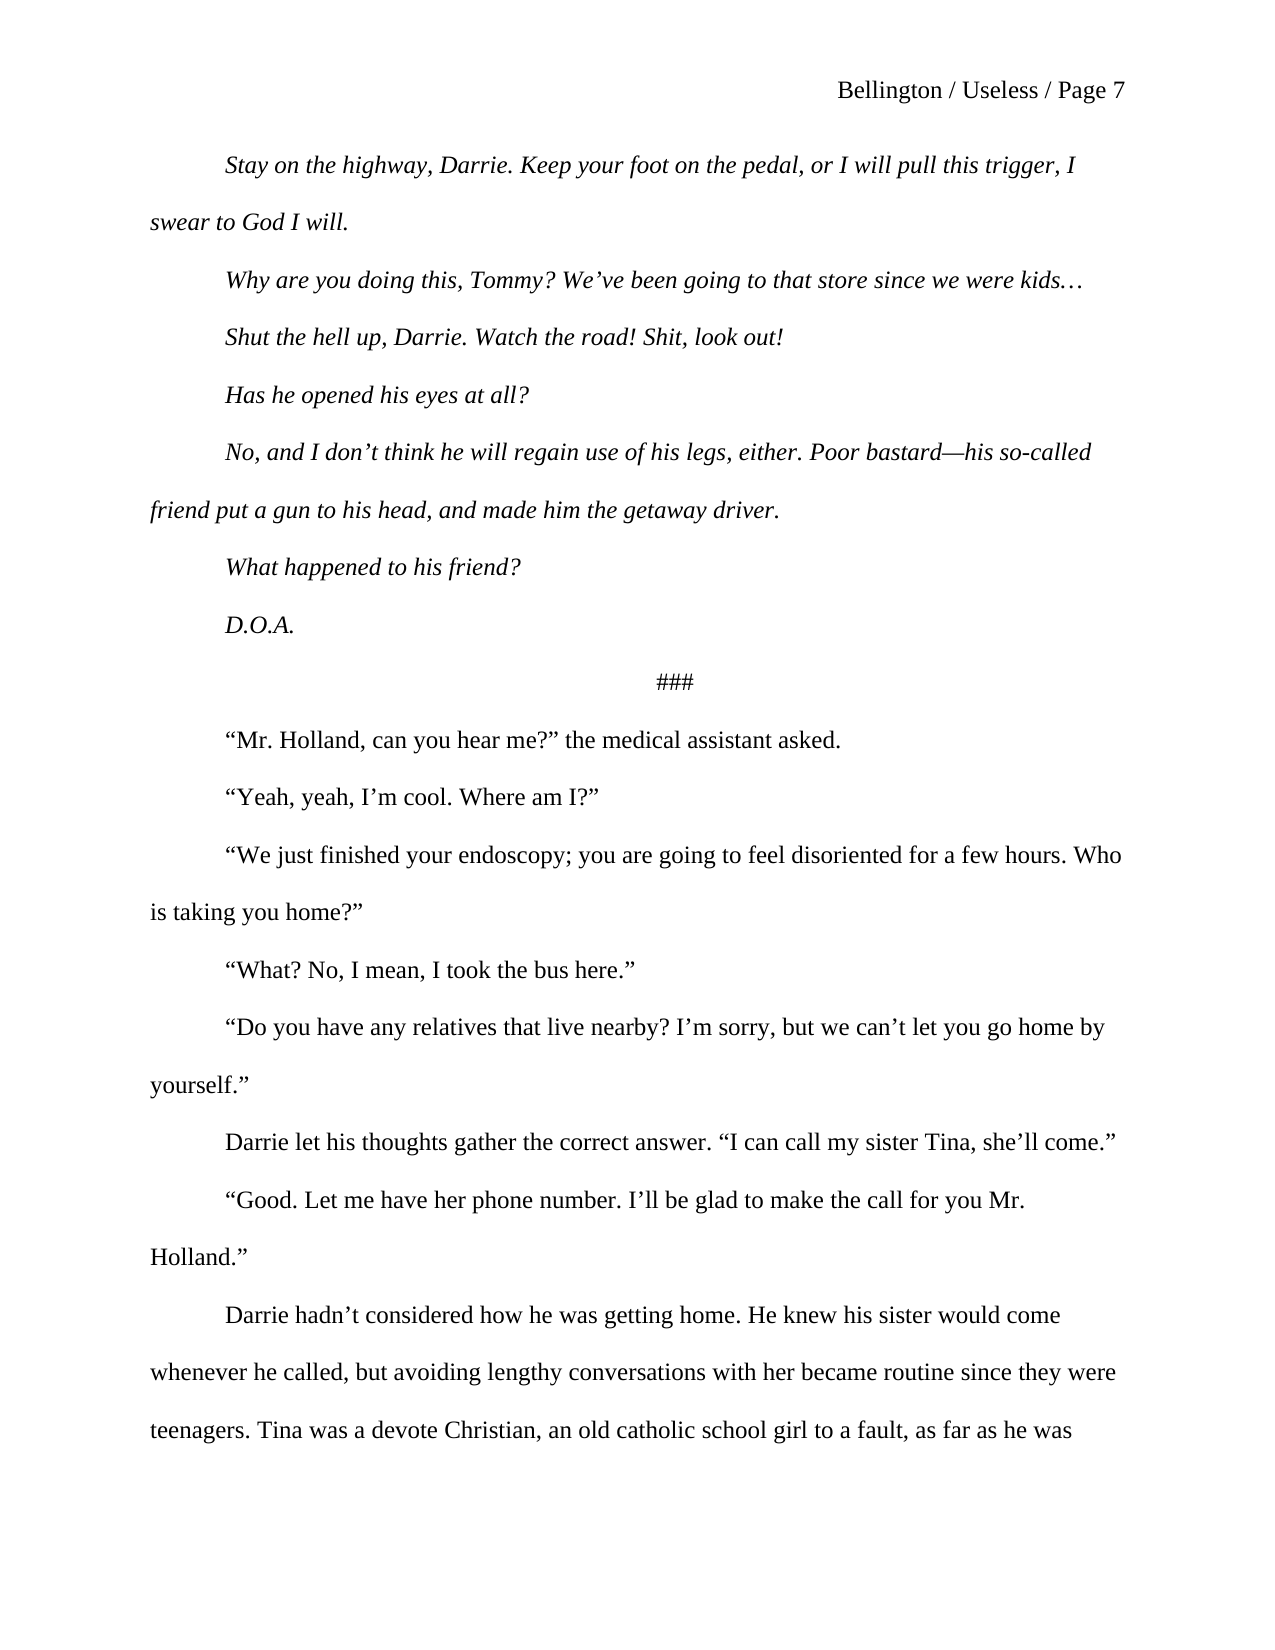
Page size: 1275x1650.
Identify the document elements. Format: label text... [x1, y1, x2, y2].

text “Good. Let me have her phone number. I’ll be glad to make the call for you Mr. Holland.” [150, 1185, 1125, 1271]
text Why are you doing this, Tommy? We’ve been going to that store since we were kids… [150, 265, 1125, 294]
text Has he opened his eyes at all? [150, 380, 1125, 409]
text ### [150, 667, 1125, 696]
text What happened to his friend? [150, 552, 1125, 581]
text Shut the hell up, Darrie. Watch the road! Shit, look out! [150, 322, 1125, 351]
text “Yeah, yeah, I’m cool. Where am I?” [150, 782, 1125, 811]
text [150, 1300, 1125, 1444]
text D.O.A. [150, 610, 1125, 639]
text No, and I don’t think he will regain use of his legs, either. Poor bastard—his so-called friend put a gun to his head, and made him the getaway driver. [150, 437, 1125, 524]
text “Do you have any relatives that live nearby? I’m sorry, but we can’t let you go home by yourself.” [150, 1012, 1125, 1099]
text Stay on the highway, Darrie. Keep your foot on the pedal, or I will pull this trigger, I swear to God I will. [150, 150, 1125, 236]
text “Mr. Holland, can you hear me?” the medical assistant asked. [150, 725, 1125, 754]
text Darrie let his thoughts gather the correct answer. “I can call my sister Tina, she’ll come.” [150, 1127, 1125, 1156]
text “We just finished your endoscopy; you are going to feel disoriented for a few hours. Who is taking you home?” [150, 840, 1125, 926]
text “What? No, I mean, I took the bus here.” [150, 955, 1125, 984]
